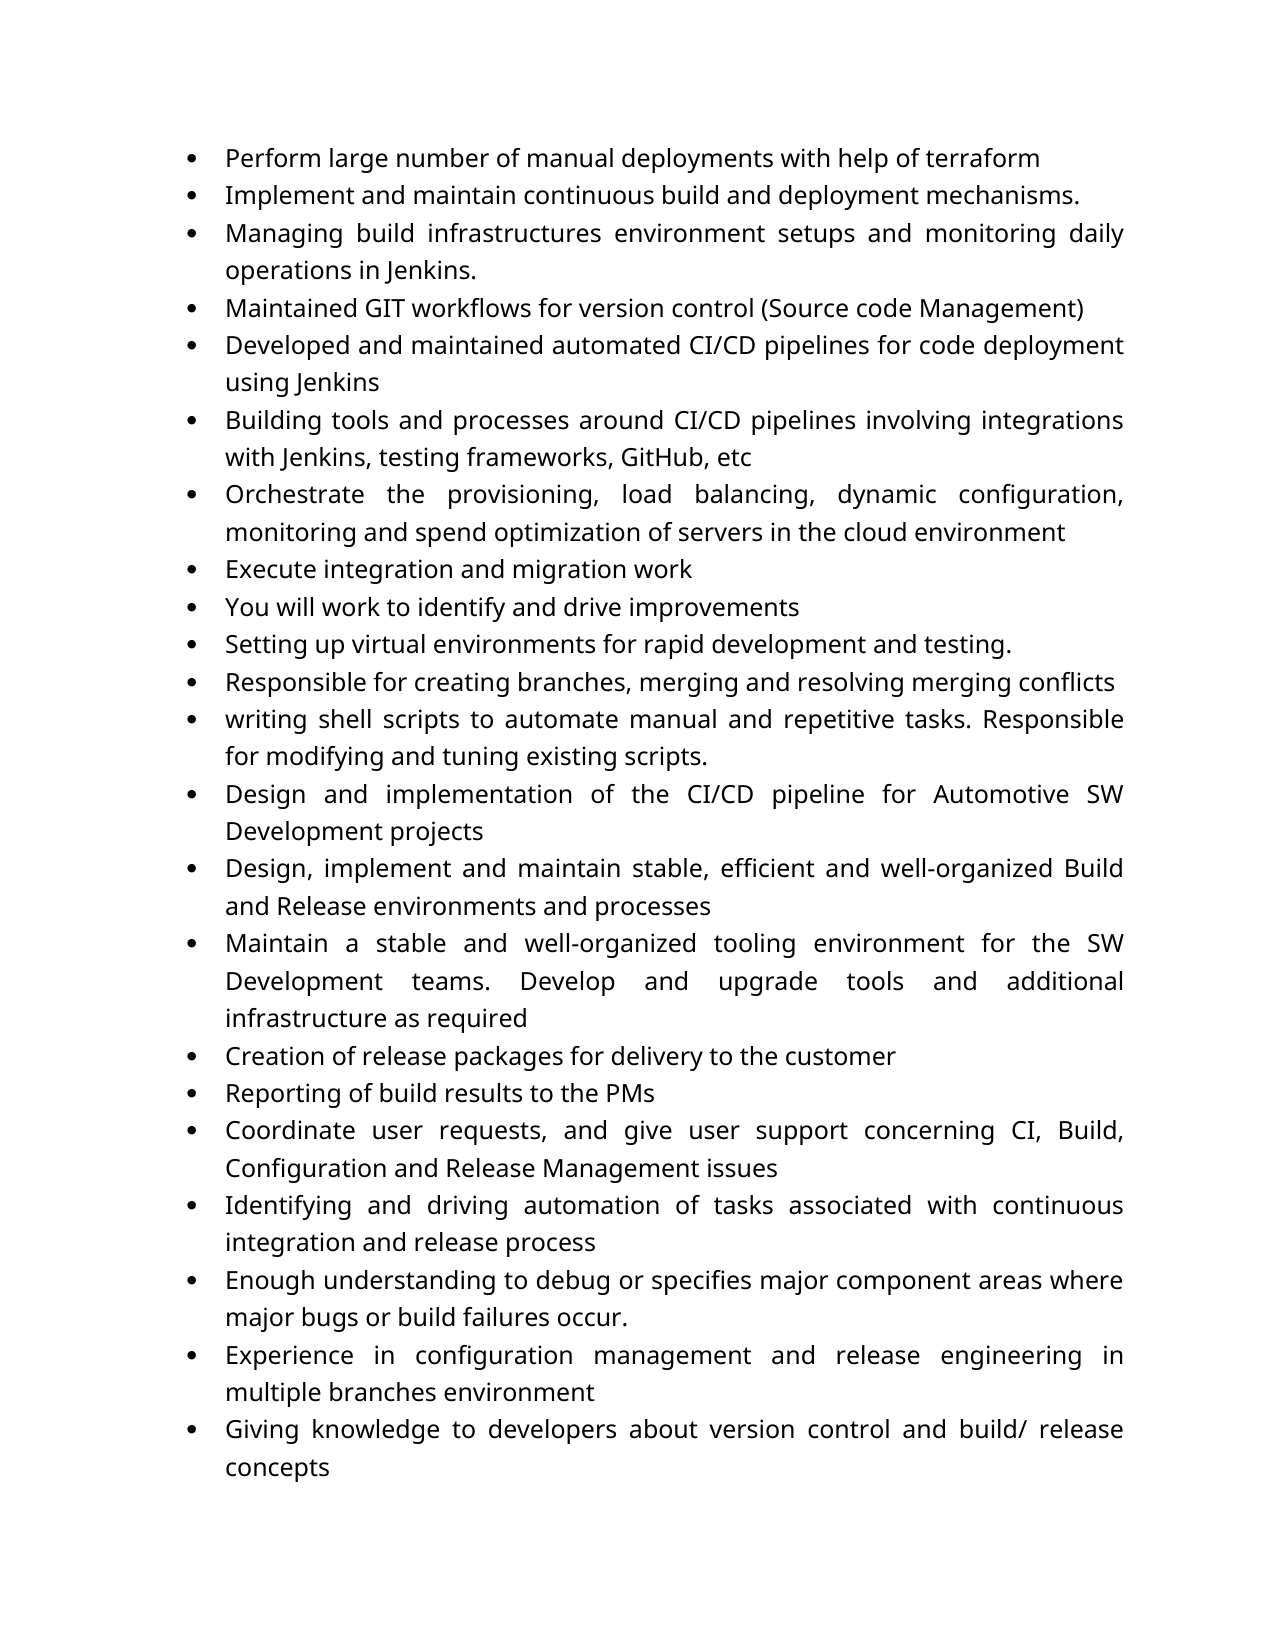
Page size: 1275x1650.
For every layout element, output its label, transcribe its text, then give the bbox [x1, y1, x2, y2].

list Design, implement and maintain stable, efficient and well-organized Build and Release environments and processes [187, 851, 1125, 923]
list Reporting of build results to the PMs [187, 1076, 1125, 1109]
list Responsible for creating branches, merging and resolving merging conflicts [187, 664, 1125, 698]
list Experience in configuration management and release engineering in multiple branches environment [187, 1337, 1125, 1409]
list Maintained GIT workflows for version control (Source code Management) [187, 290, 1125, 324]
list Giving knowledge to developers about version control and build/ release concepts [187, 1412, 1125, 1483]
list Developed and maintained automated CI/CD pipelines for code deployment using Jenkins [187, 328, 1125, 399]
list Implement and maintain continuous build and deployment mechanisms. [187, 178, 1125, 212]
list Enough understanding to debug or specifies major component areas where major bugs or build failures occur. [187, 1262, 1125, 1334]
list Creation of release packages for delivery to the customer [187, 1038, 1125, 1072]
list Orchestrate the provisioning, load balancing, dynamic configuration, monitoring and spend optimization of servers in the cloud environment [187, 477, 1125, 549]
list writing shell scripts to automate manual and repetitive tasks. Responsible for modifying and tuning existing scripts. [187, 702, 1125, 773]
list Identifying and driving automation of tasks associated with continuous integration and release process [187, 1188, 1125, 1259]
list Coordinate user requests, and give user support concerning CI, Build, Configuration and Release Management issues [187, 1113, 1125, 1184]
list Managing build infrastructures environment setups and monitoring daily operations in Jenkins. [187, 215, 1125, 287]
list Setting up virtual environments for rapid development and testing. [187, 627, 1125, 661]
list Execute integration and migration work [187, 552, 1125, 586]
list You will work to identify and drive improvements [187, 589, 1125, 623]
list Design and implementation of the CI/CD pipeline for Automotive SW Development projects [187, 776, 1125, 848]
list Perform large number of manual deployments with help of terraform [187, 141, 1125, 175]
list Maintain a stable and well-organized tooling environment for the SW Development teams. Develop and upgrade tools and additional infrastructure as required [187, 926, 1125, 1035]
list Building tools and processes around CI/CD pipelines involving integrations with Jenkins, testing frameworks, GitHub, etc [187, 402, 1125, 474]
